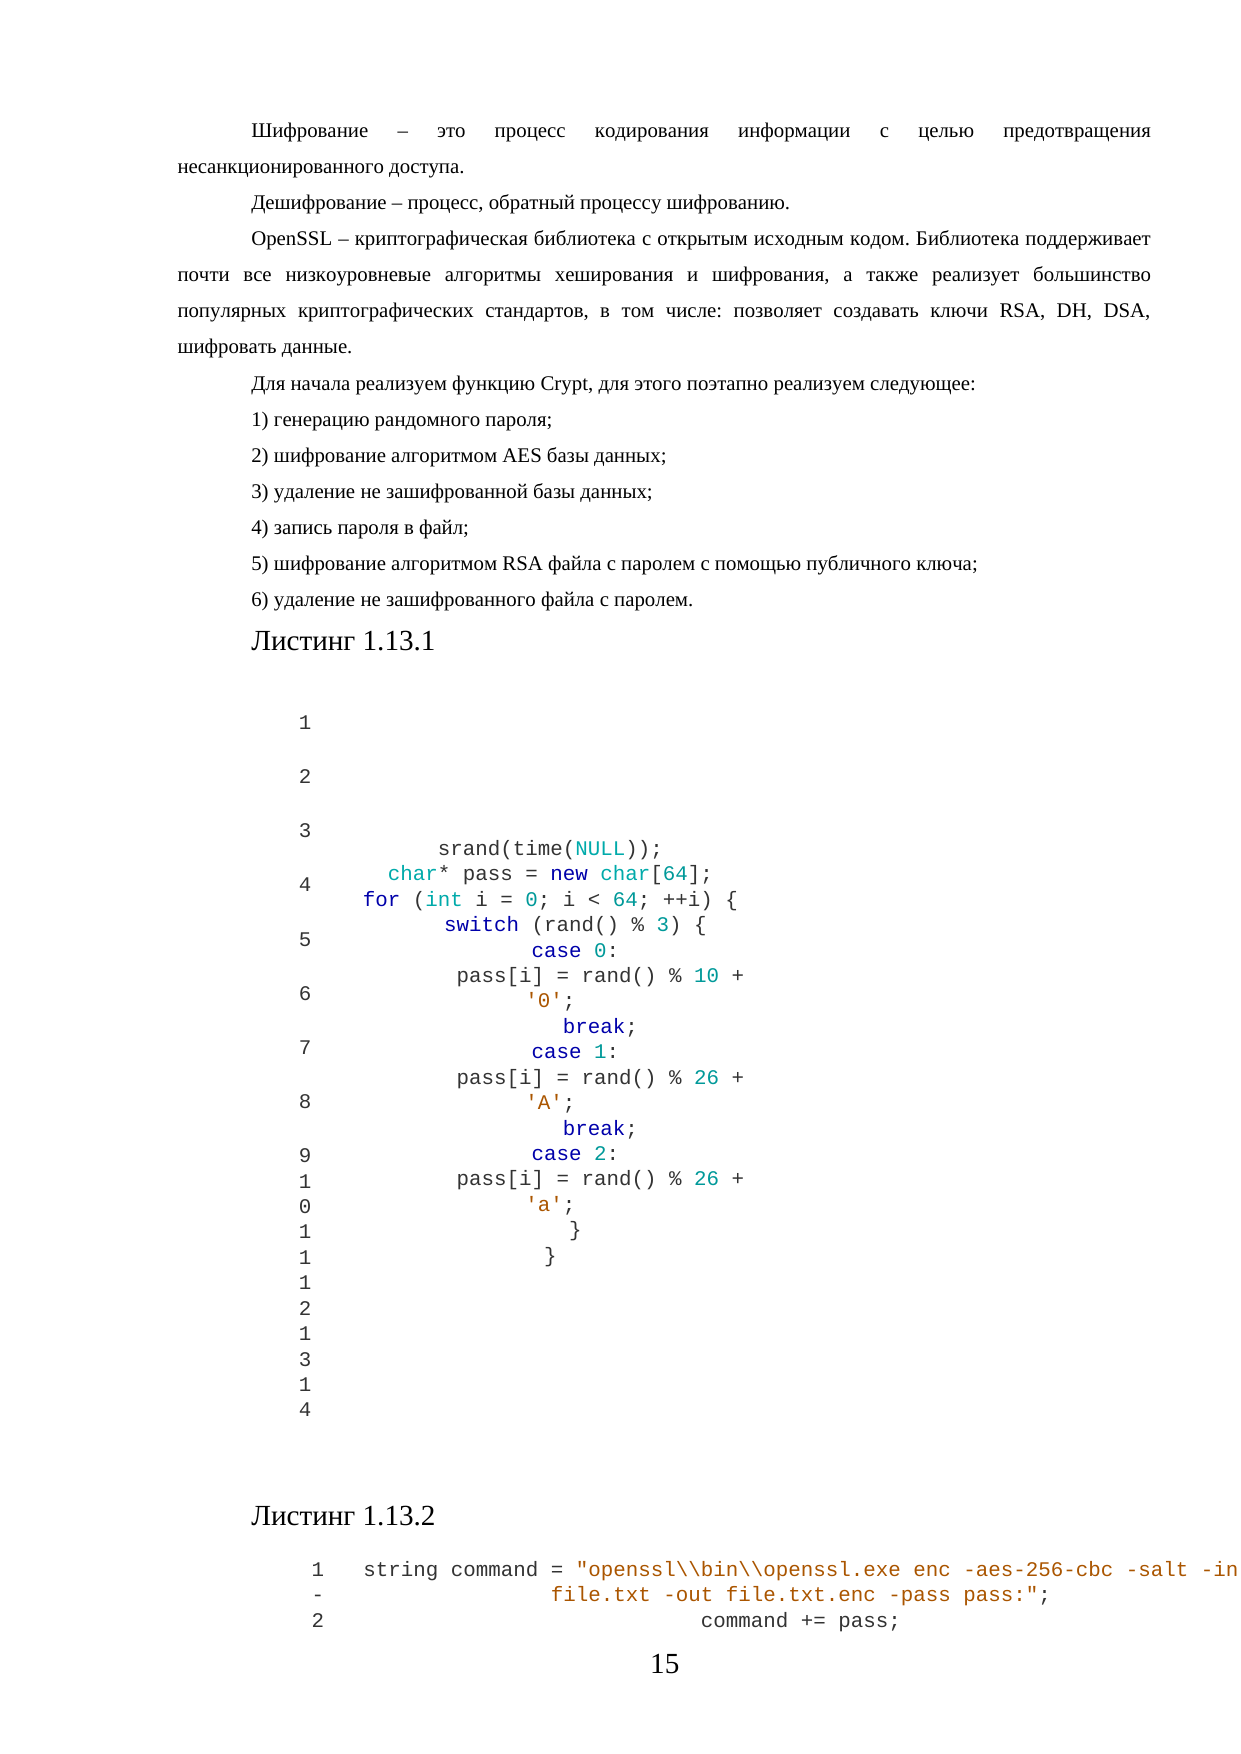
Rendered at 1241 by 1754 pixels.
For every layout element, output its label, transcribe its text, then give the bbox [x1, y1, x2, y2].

text 6) удаление не зашифрованного файла с паролем. [177, 587, 1152, 611]
text 3) удаление не зашифрованной базы данных; [177, 478, 1152, 503]
text 5) шифрование алгоритмом RSA файла с паролем с помощью публичного ключа; [177, 551, 1152, 575]
text 4) запись пароля в файл; [177, 514, 1152, 539]
table_header 1 - 2 3 [303, 1549, 323, 1647]
text Дешифрование – процесс, обратный процессу шифрованию. [177, 190, 1152, 214]
text Шифрование – это процесс кодирования информации с целью предотвращения несанкционированного доступа. [177, 118, 1152, 178]
text Для начала реализуем функцию Crypt, для этого поэтапно реализуем следующее: [177, 370, 1152, 394]
text 1) генерацию рандомного пароля; [177, 406, 1152, 431]
table_header 1 2 3 4 5 6 7 8 9 10 11 12 13 14 [288, 673, 321, 1431]
text Листинг 1.13.1 [177, 623, 1152, 656]
text OpenSSL – криптографическая библиотека с открытым исходным кодом. Библиотека поддерживает почти все низкоуровневые алгоритмы хеширования и шифрования, а также реализует большинство популярных криптографических стандартов, в том числе: позволяет создавать ключи RSA, DH, DSA, шифровать данные. [177, 226, 1152, 358]
text Листинг 1.13.2 [177, 1498, 1152, 1532]
table_header srand(time(NULL)); char* pass = new char[64]; for (int i = 0; i < 64; ++i) { switch (rand() % 3) { case 0: pass[i] = rand() % 10 + '0'; break; case 1: pass[i] = rand() % 26 + 'A'; break; case 2: pass[i] = rand() % 26 + 'a'; } } [321, 673, 779, 1431]
text 2) шифрование алгоритмом AES базы данных; [177, 442, 1152, 467]
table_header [324, 1549, 1240, 1647]
